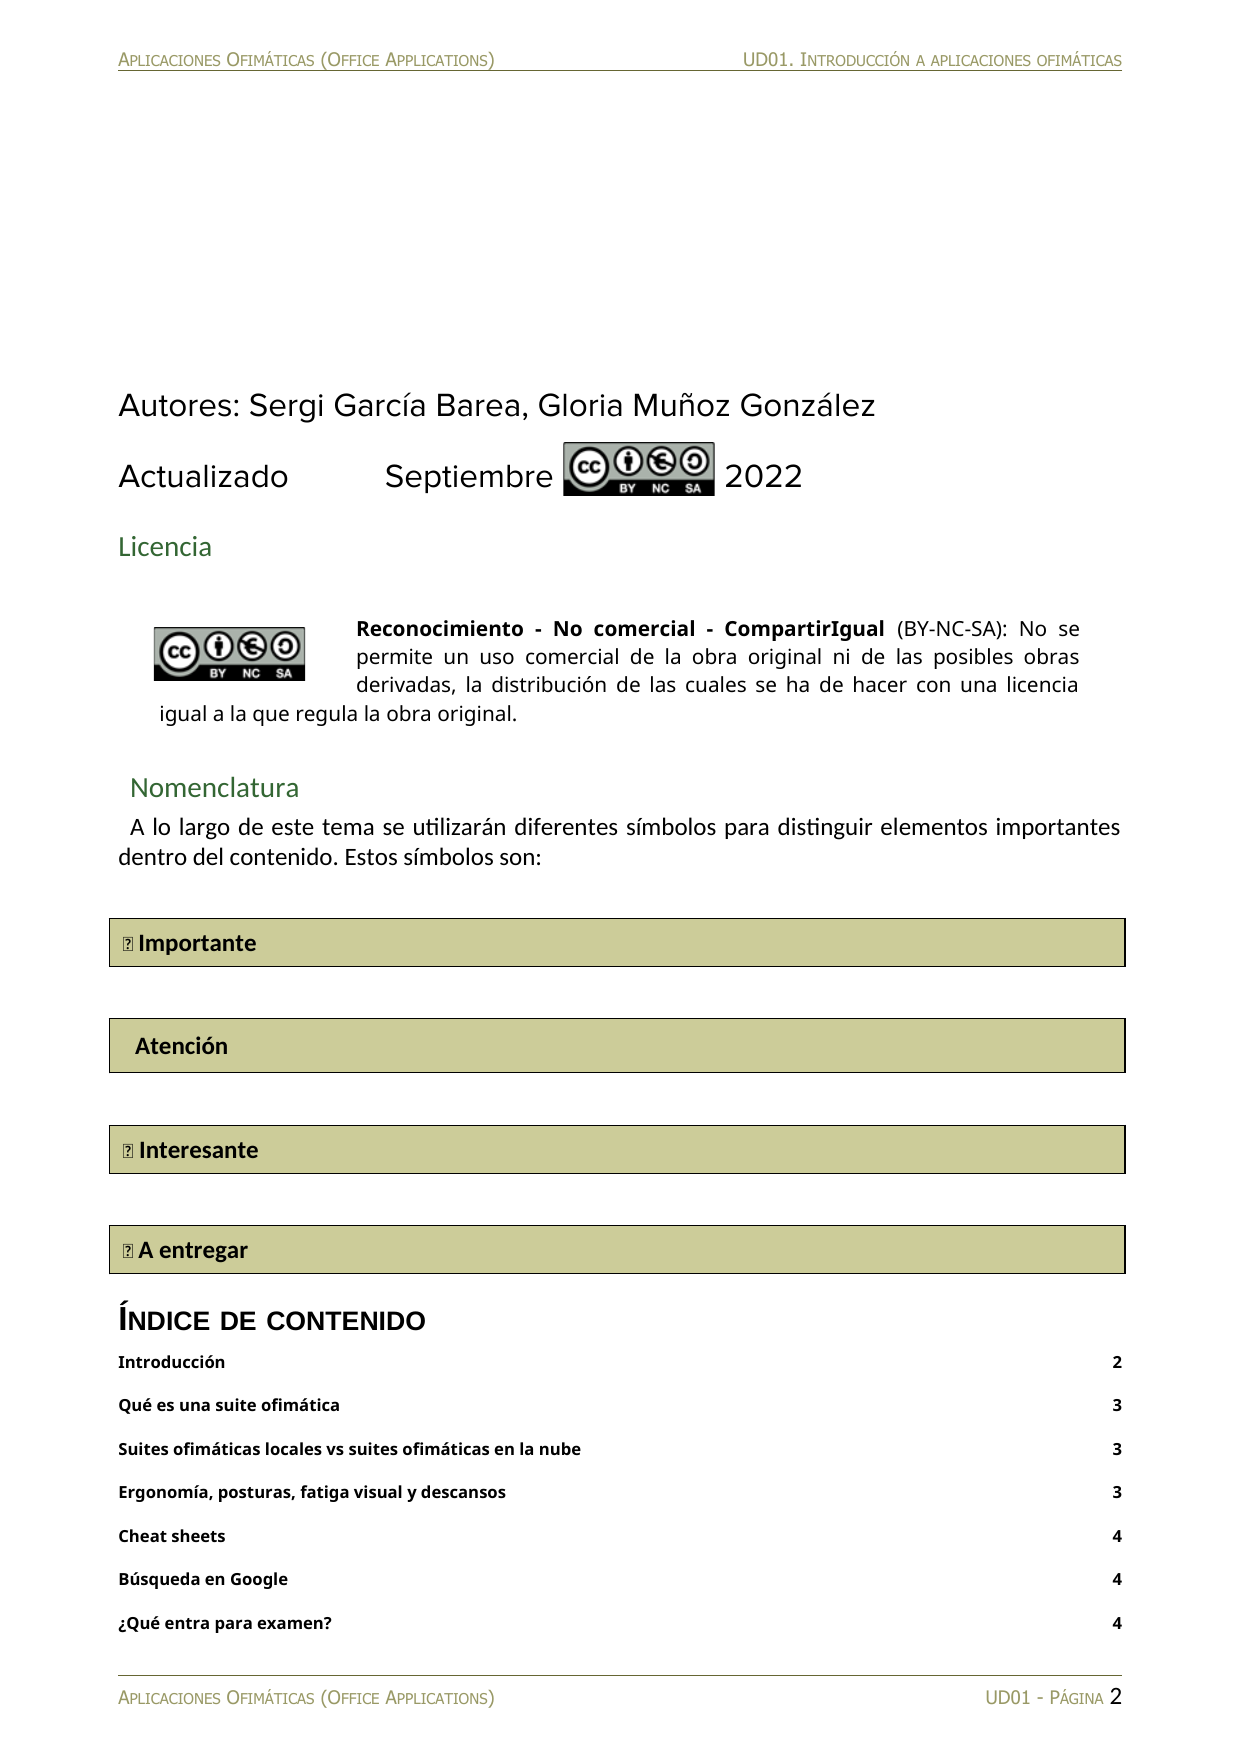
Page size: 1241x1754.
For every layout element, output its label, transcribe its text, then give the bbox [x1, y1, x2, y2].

text Licencia [118, 528, 1122, 564]
picture [153, 627, 306, 681]
text Reconocimiento - No comercial - CompartirIgual (BY-NC-SA): No se permite un uso comercial de la obra original ni de las posibles obras derivadas, la distribución de las cuales se ha de hacer con una licencia igual a la que regula la obra original. [159, 614, 1080, 727]
text Índice de contenido [118, 1299, 1122, 1338]
text Actualizado Septiembre 2022 [118, 457, 1122, 497]
text 📕 A entregar [110, 1226, 1124, 1273]
text A lo largo de este tema se utilizarán diferentes símbolos para distinguir elementos importantes dentro del contenido. Estos símbolos son: [118, 811, 1122, 872]
picture [563, 442, 715, 496]
text Nomenclatura [118, 769, 1122, 804]
text Autores: Sergi García Barea, Gloria Muñoz González [118, 385, 1122, 426]
text 📖 Importante [110, 919, 1124, 966]
text ❕ Atención [110, 1019, 1124, 1072]
text 💬 Interesante [110, 1126, 1124, 1173]
